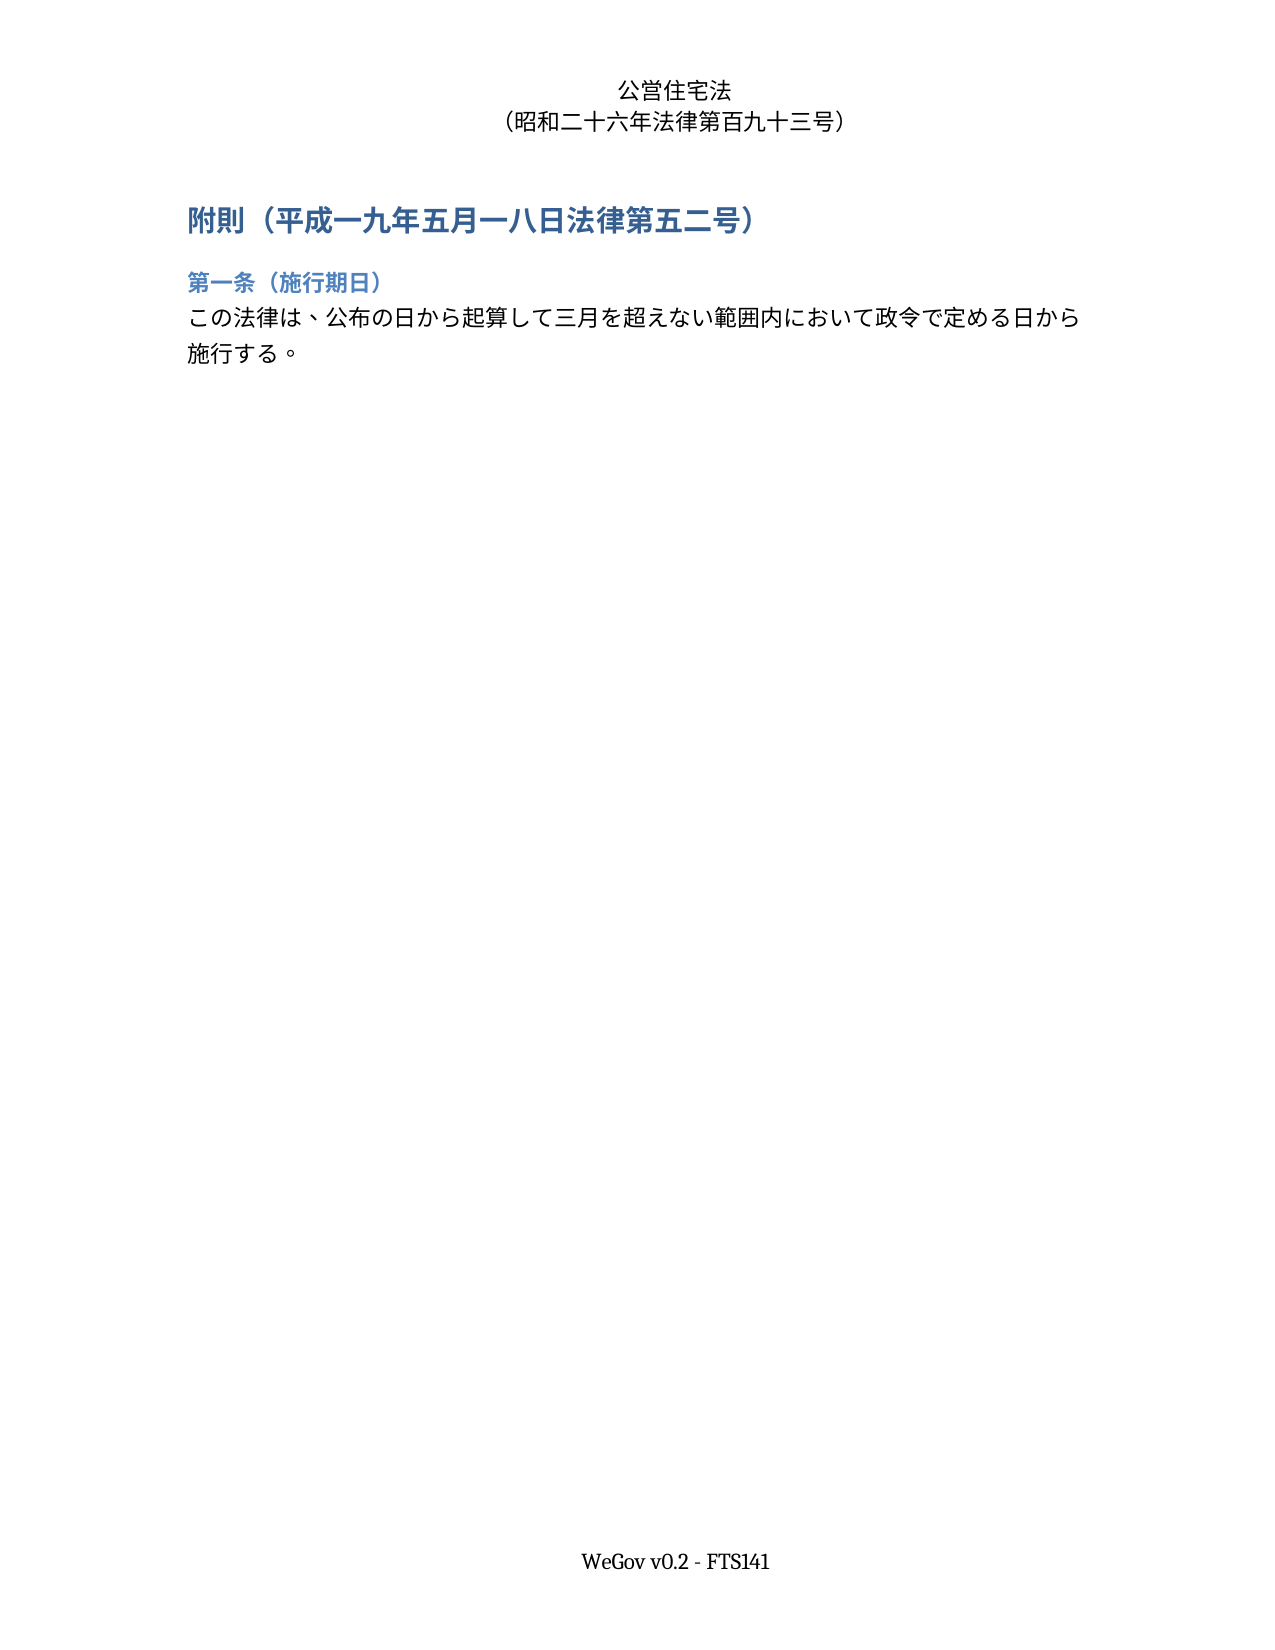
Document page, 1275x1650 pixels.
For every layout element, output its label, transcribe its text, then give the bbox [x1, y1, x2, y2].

subtitle 第一条（施行期日） [187, 266, 1087, 298]
subtitle 附則（平成一九年五月一八日法律第五二号） [187, 200, 1087, 240]
text この法律は、公布の日から起算して三月を超えない範囲内において政令で定める日から施行する。 [187, 302, 1087, 369]
